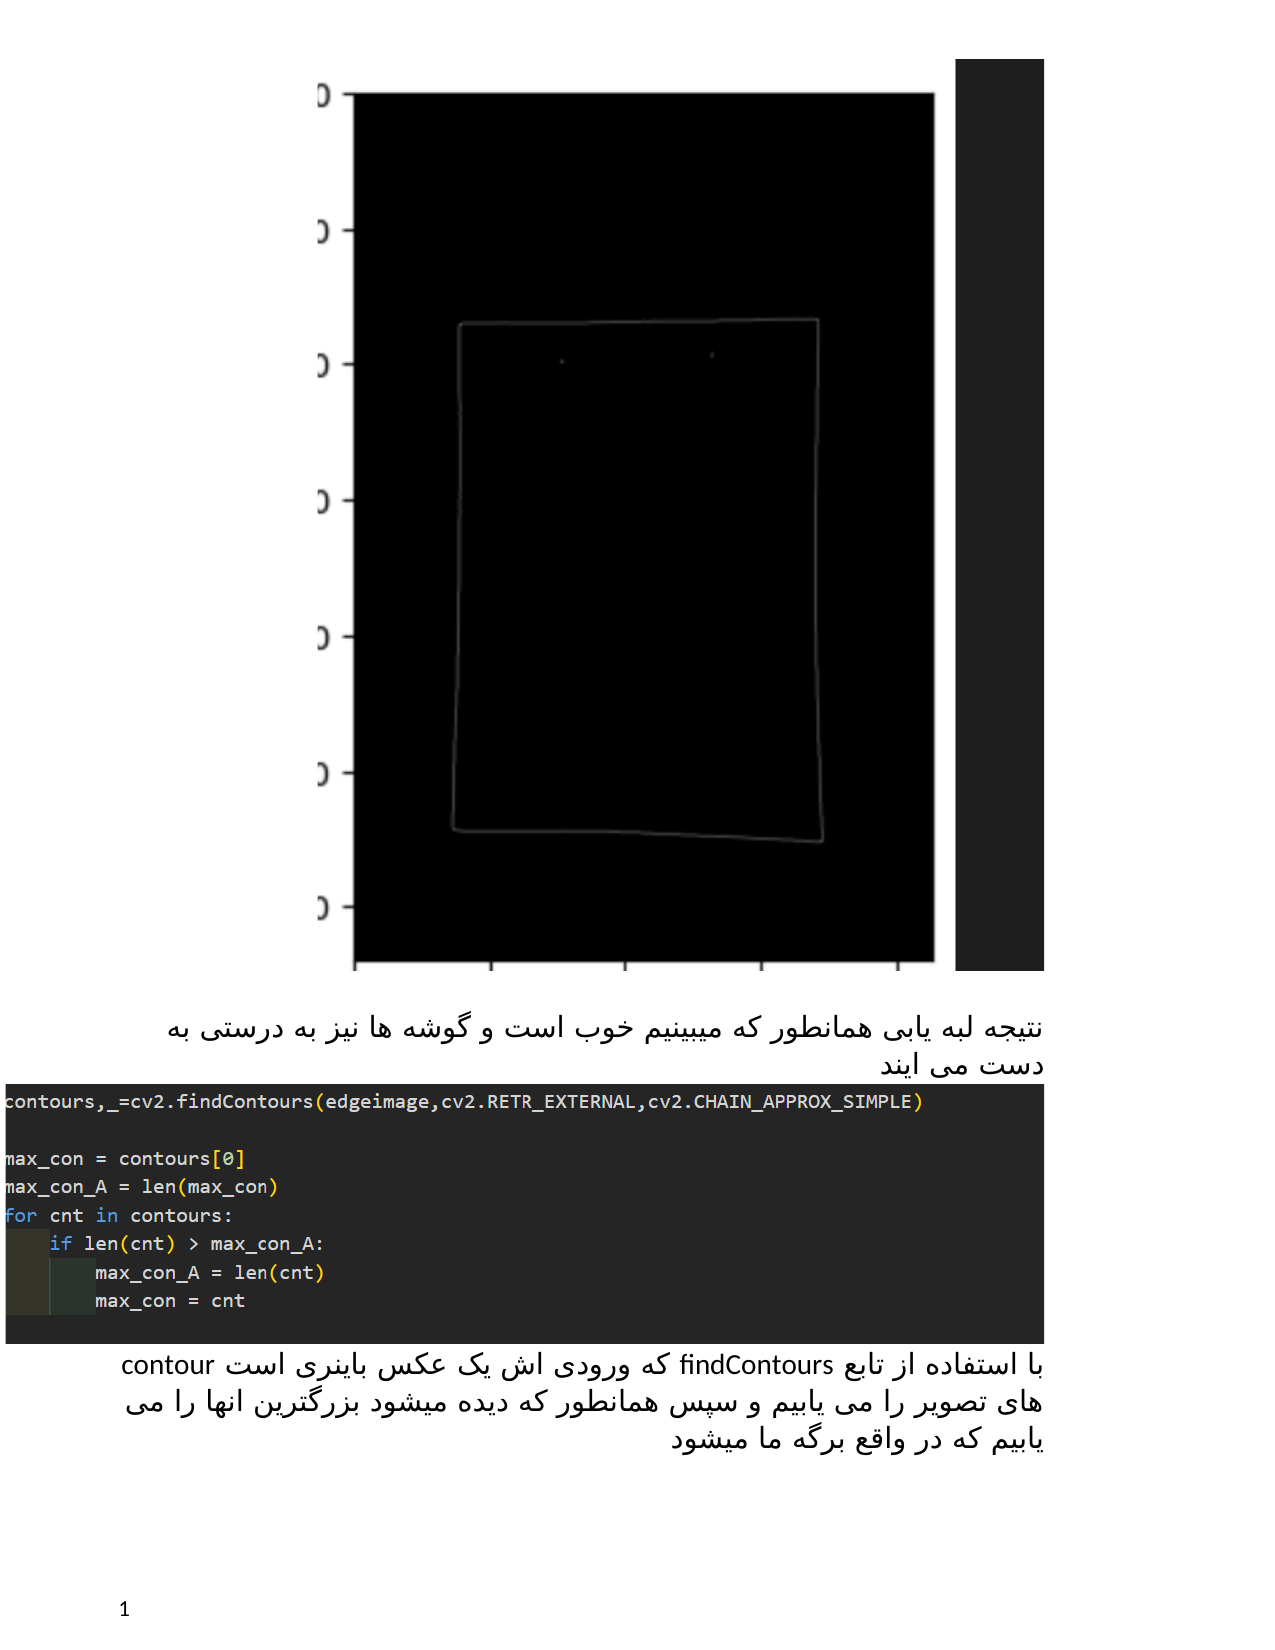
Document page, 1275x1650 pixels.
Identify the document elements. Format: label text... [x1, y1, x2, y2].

picture [5, 1084, 1045, 1344]
picture [317, 59, 1045, 971]
list با استفاده از تابع findContours که ورودی اش یک عکس باینری است contour های تصویر را می یابیم و سپس همانطور که دیده میشود بزرگترین انها را می یابیم که در واقع برگه ما میشود [118, 1346, 1044, 1455]
list نتیجه لبه یابی همانطور که میبینیم خوب است و گوشه ها نیز به درستی به دست می ایند [118, 1011, 1044, 1081]
